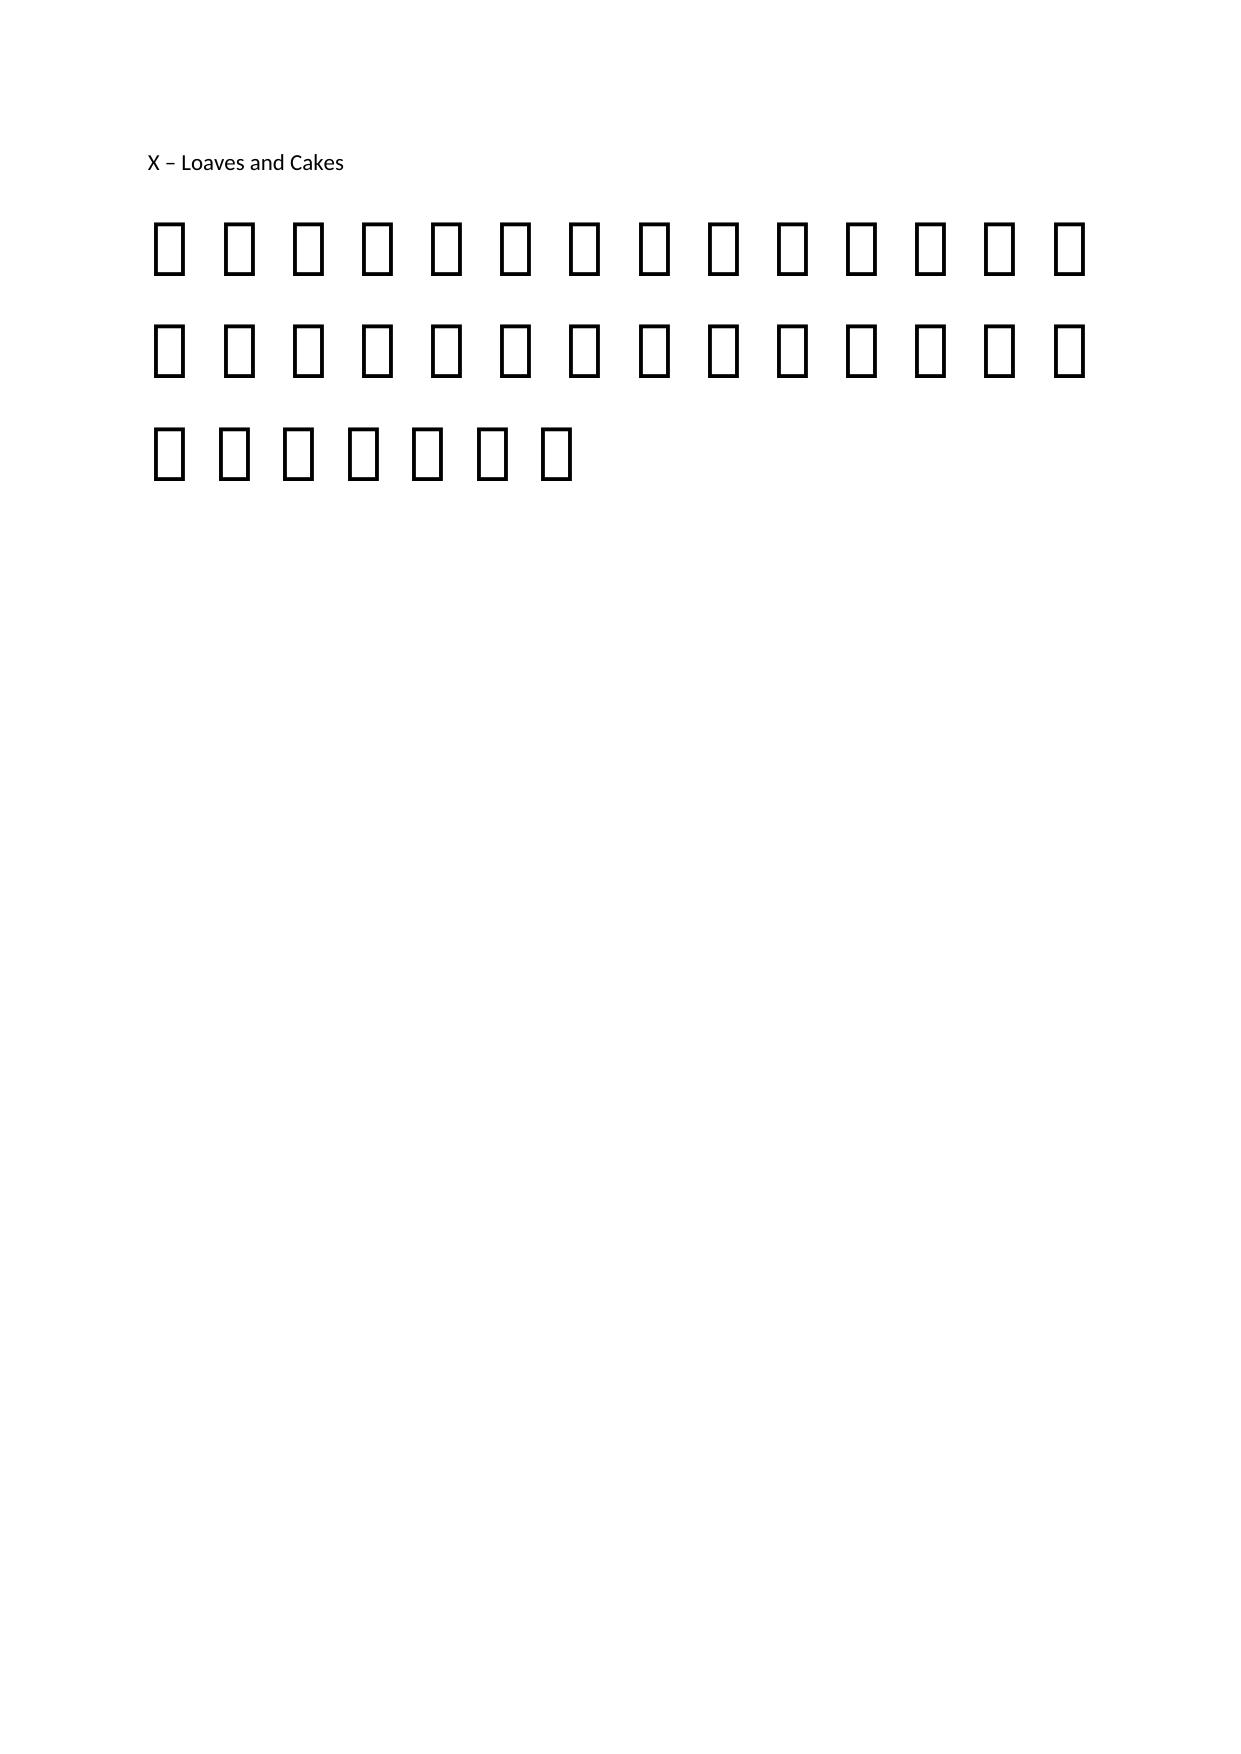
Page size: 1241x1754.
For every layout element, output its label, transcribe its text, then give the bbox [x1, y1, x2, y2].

text 󴨿 󴩀 󴩁 󴩂 󴩃 󴩄 󴩅 󴩆 󴩇 󴩈 󴩉 󴩊 󴩋 󴩌 󴩍 󴩎 󴩏 󴩐 󴩑 󴩒 󴩓 󴩔 󴩕 󴩖 󴩗 󴩘 󴩙 󴩚 󴩛 󴩜 󴩝 󴩞 󴩟 󴩠 󴩡 [148, 197, 1092, 503]
text X – Loaves and Cakes [148, 148, 1092, 176]
